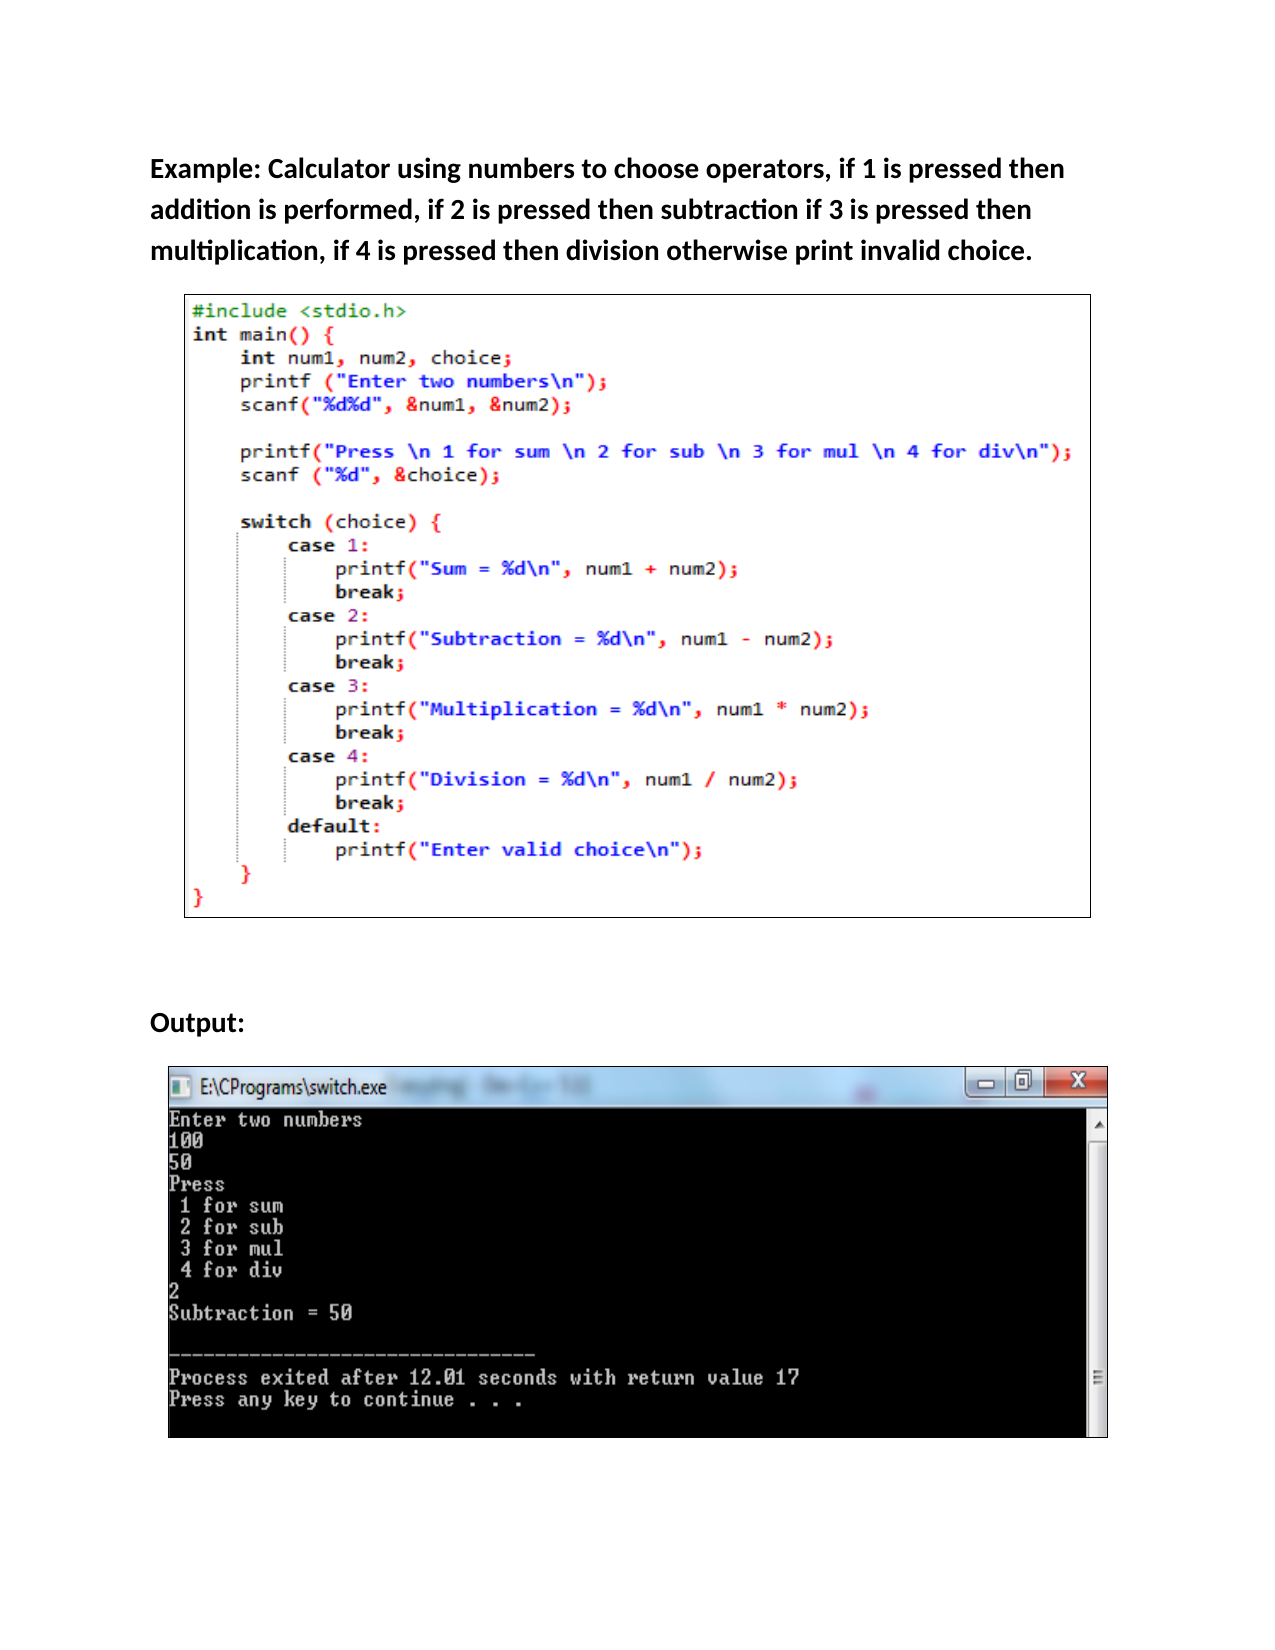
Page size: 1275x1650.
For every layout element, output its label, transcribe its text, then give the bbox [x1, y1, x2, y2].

text Example: Calculator using numbers to choose operators, if 1 is pressed then addition is performed, if 2 is pressed then subtraction if 3 is pressed then multiplication, if 4 is pressed then division otherwise print invalid choice. [150, 150, 1125, 267]
picture [169, 1067, 1107, 1437]
text Output: [150, 1004, 1125, 1039]
picture [185, 295, 1090, 917]
